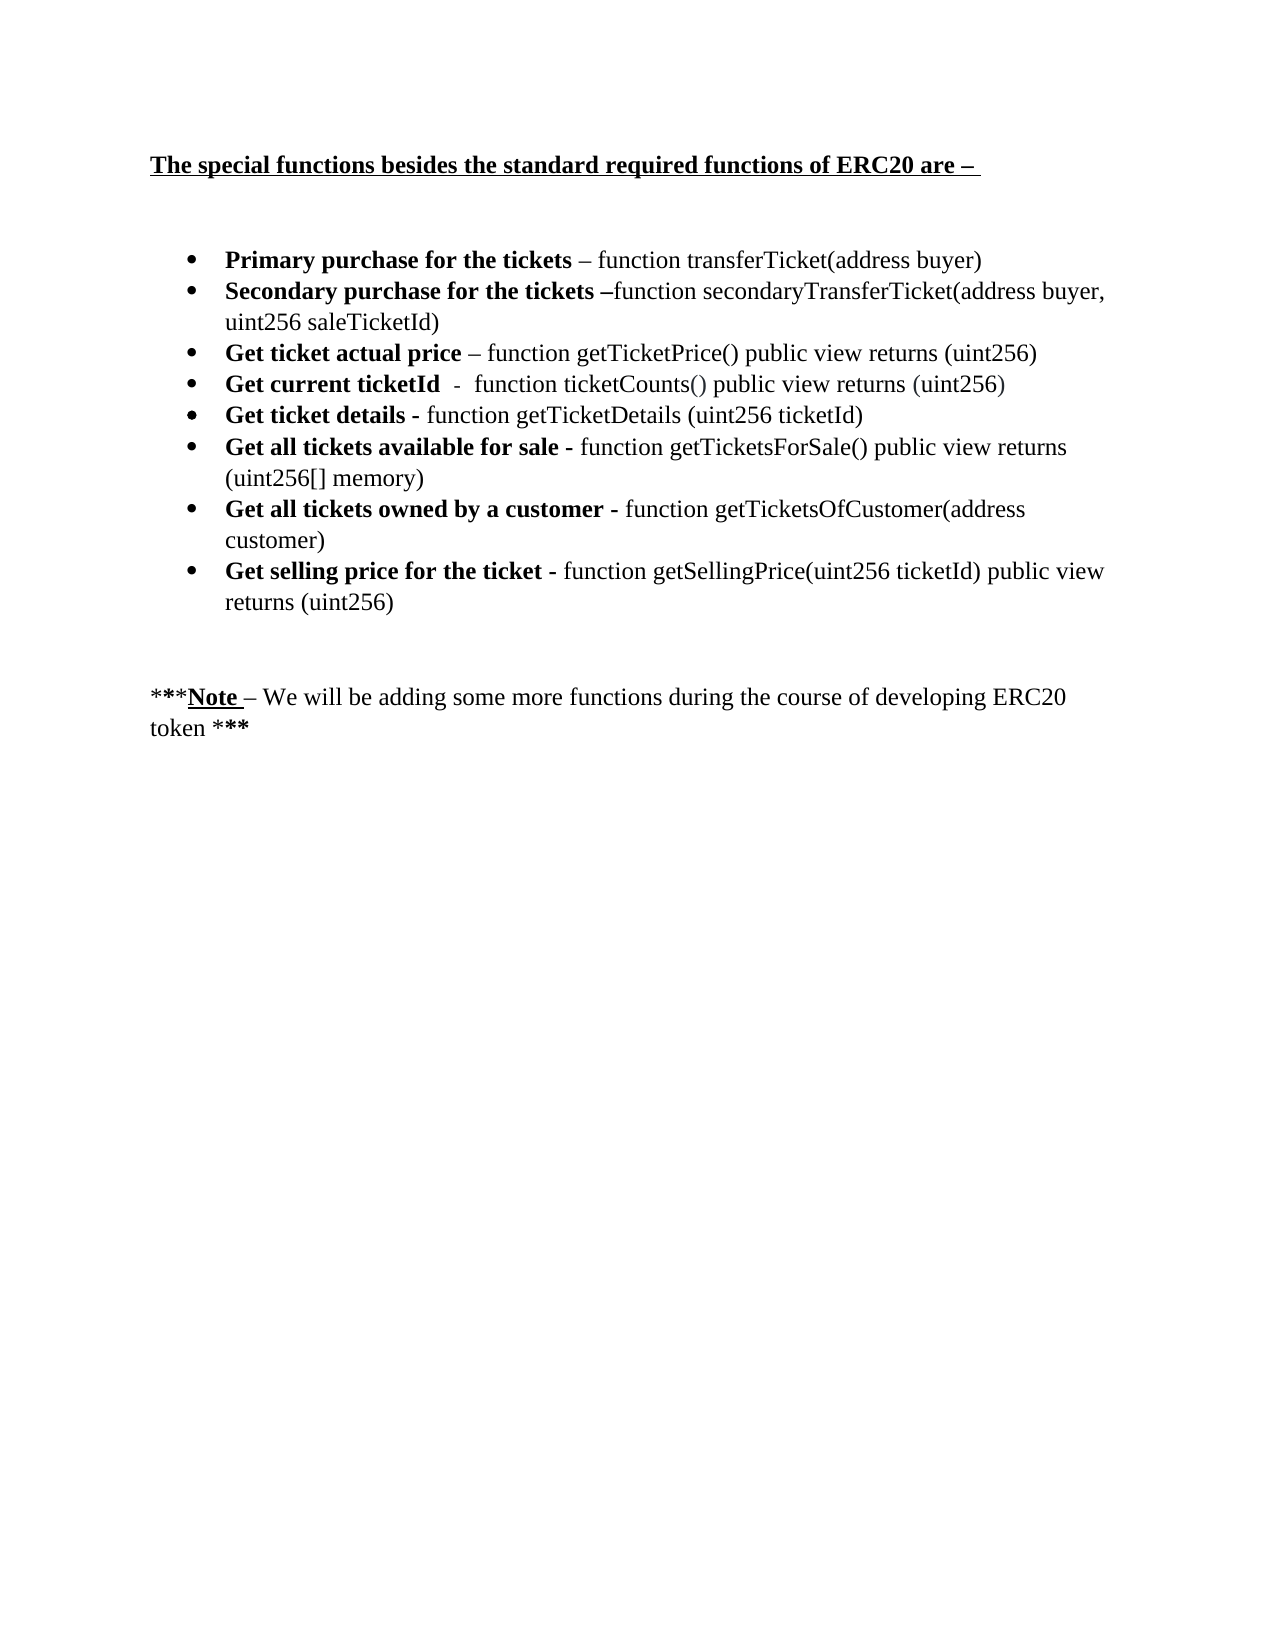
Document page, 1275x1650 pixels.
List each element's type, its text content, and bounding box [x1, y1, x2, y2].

list Get all tickets owned by a customer - function getTicketsOfCustomer(address customer) [187, 494, 1125, 553]
list Get ticket actual price – function getTicketPrice() public view returns (uint256) [187, 338, 1125, 367]
list Get selling price for the ticket - function getSellingPrice(uint256 ticketId) public view returns (uint256) [187, 556, 1125, 616]
list Get ticket details - function getTicketDetails (uint256 ticketId) [187, 401, 1125, 429]
list Get current ticketId - function ticketCounts() public view returns (uint256) [187, 369, 1125, 398]
list Primary purchase for the tickets – function transferTicket(address buyer) [187, 245, 1125, 274]
text ***Note – We will be adding some more functions during the course of developing ERC20 token *** [150, 682, 1125, 742]
text The special functions besides the standard required functions of ERC20 are – [150, 150, 1125, 179]
list Secondary purchase for the tickets –function secondaryTransferTicket(address buyer, uint256 saleTicketId) [187, 276, 1125, 336]
list Get all tickets available for sale - function getTicketsForSale() public view returns (uint256[] memory) [187, 432, 1125, 491]
